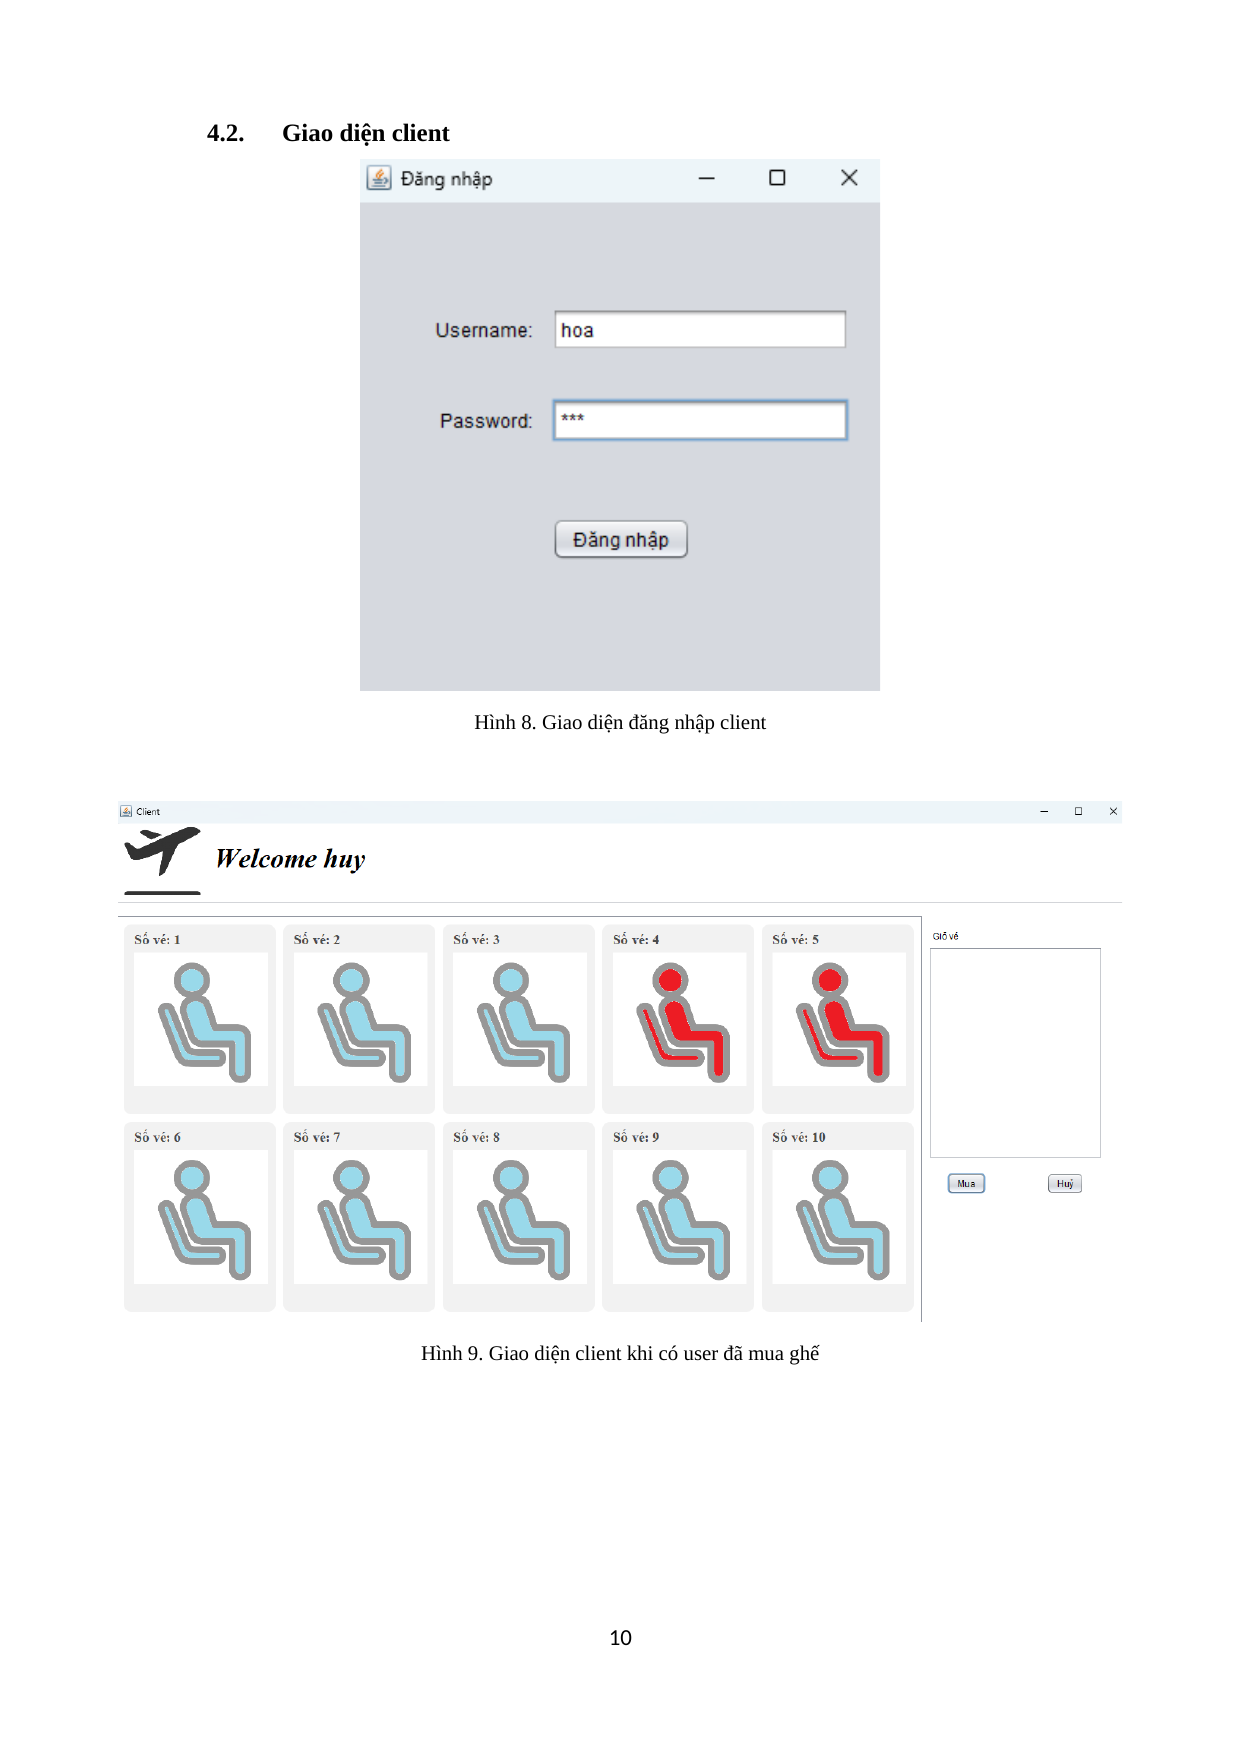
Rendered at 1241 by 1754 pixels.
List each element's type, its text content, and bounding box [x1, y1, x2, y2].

text Hình 8. Giao diện đăng nhập client [118, 710, 1122, 734]
picture [118, 801, 1123, 1322]
subtitle Giao diện client [244, 118, 1122, 147]
picture [360, 159, 881, 691]
text Hình 9. Giao diện client khi có user đã mua ghế [118, 1341, 1122, 1365]
